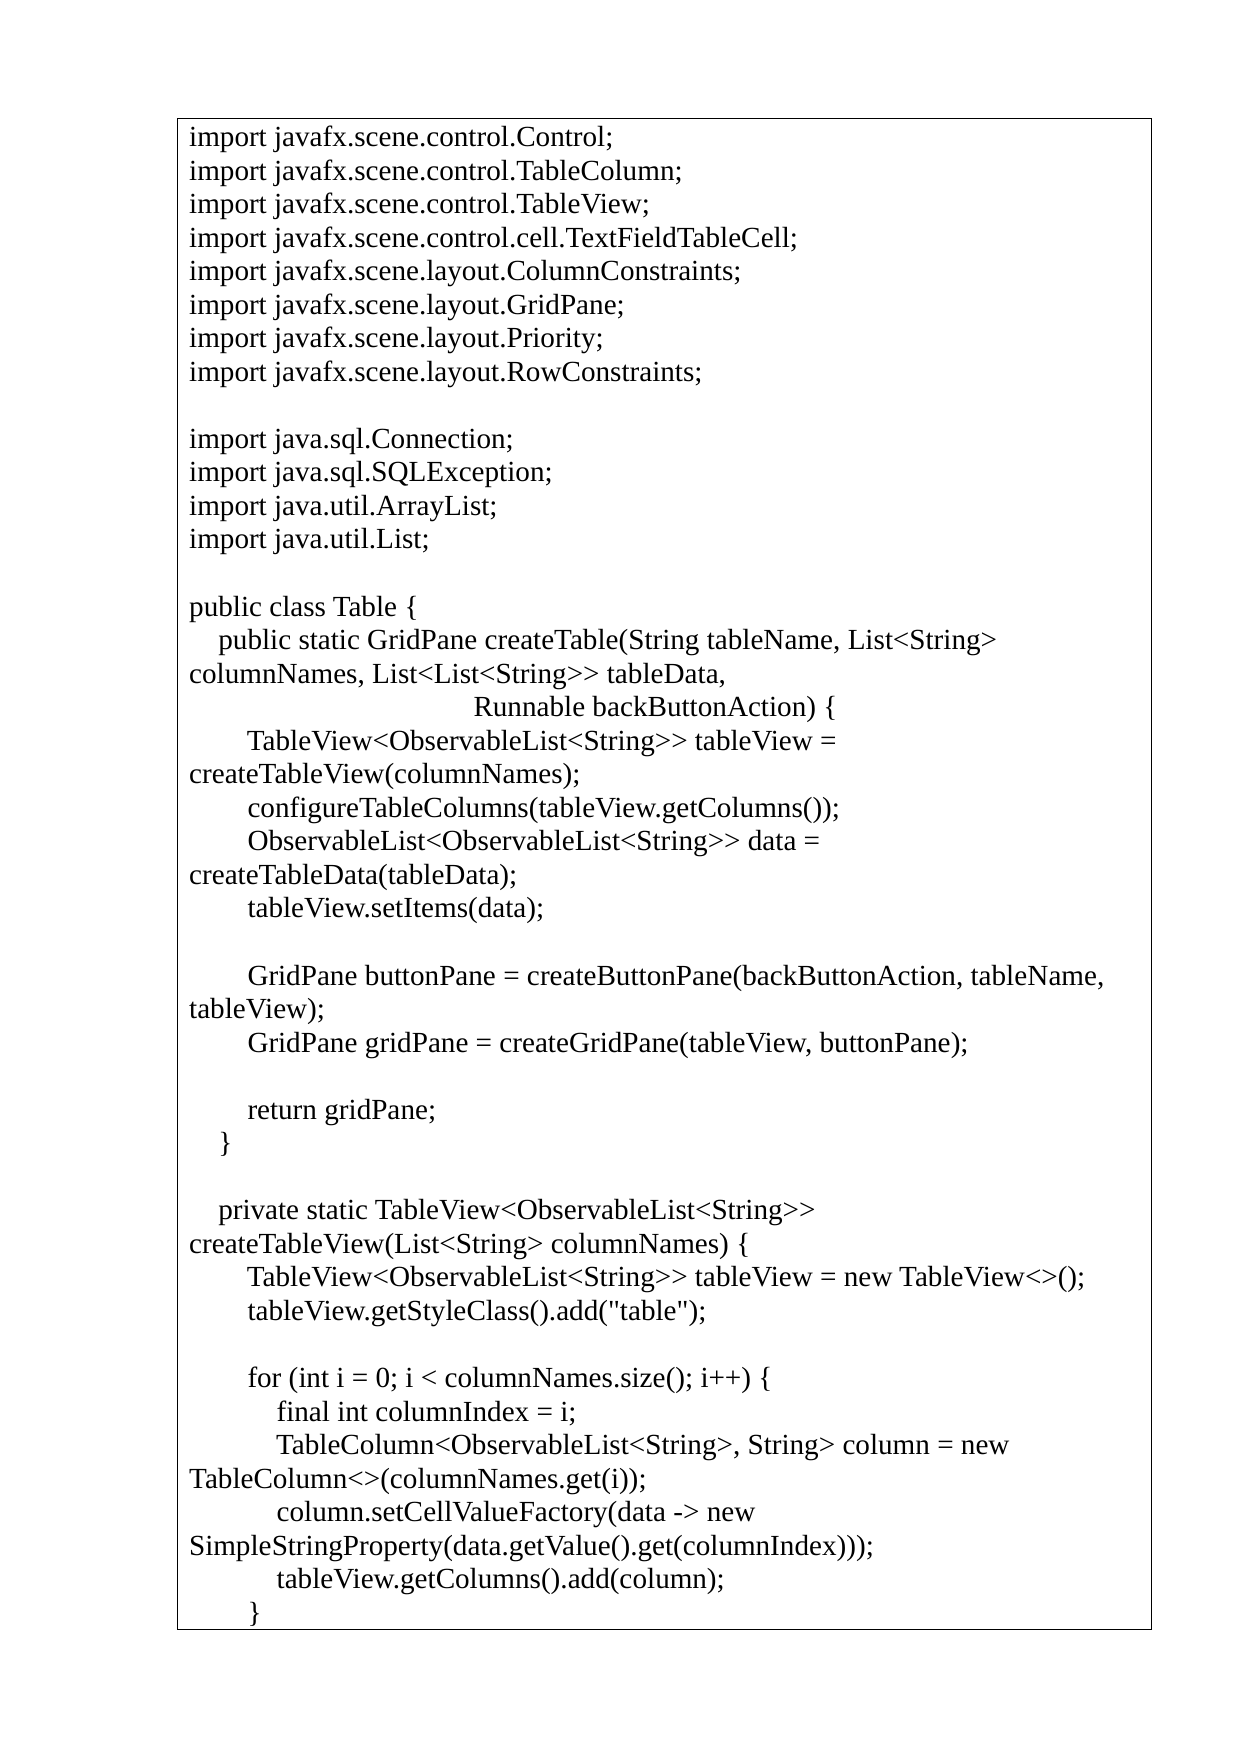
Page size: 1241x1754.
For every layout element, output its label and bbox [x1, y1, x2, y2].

table_header [178, 119, 1151, 1628]
